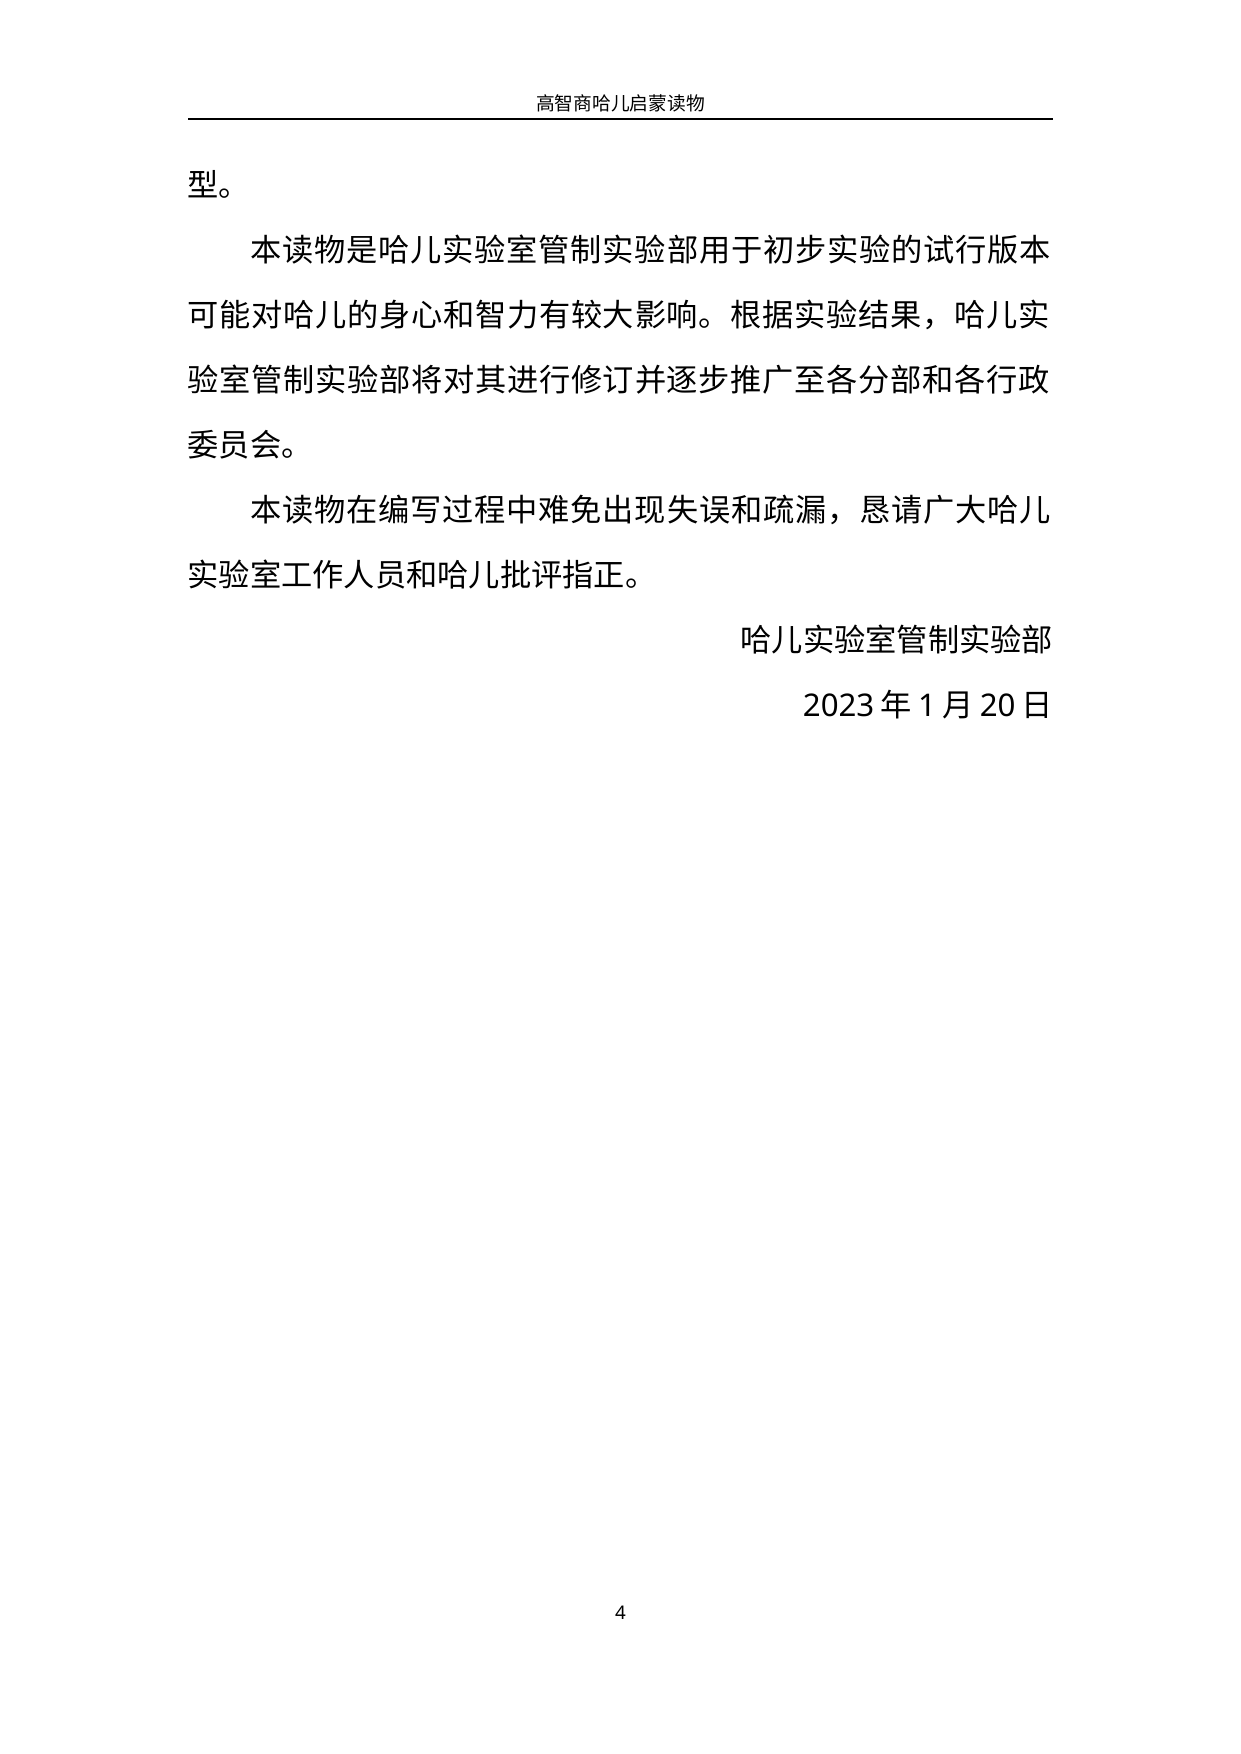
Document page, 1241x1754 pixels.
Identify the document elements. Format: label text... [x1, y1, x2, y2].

text 本读物是哈儿实验室管制实验部用于初步实验的试行版本，可能对哈儿的身心和智力有较大影响。根据实验结果，哈儿实验室管制实验部将对其进行修订并逐步推广至各分部和各行政委员会。 [187, 215, 1053, 475]
text 哈儿实验室管制实验部 [187, 605, 1053, 670]
text 2023年1月20日 [187, 670, 1053, 735]
text 本读物在编写过程中难免出现失误和疏漏，恳请广大哈儿实验室工作人员和哈儿批评指正。 [187, 475, 1053, 605]
text 根据哈儿实验室管制实验部的计划，本读物将被逐步分发给哈儿实验室下辖地区内的高智商哈儿。在哈儿阅读本读物时，应当注意监测其哈儿综合能力值的变化。当其哈儿综合能力值大于20或不大于0时，应当及时记录并重新划分其所属哈儿类型。 [187, 150, 1053, 215]
